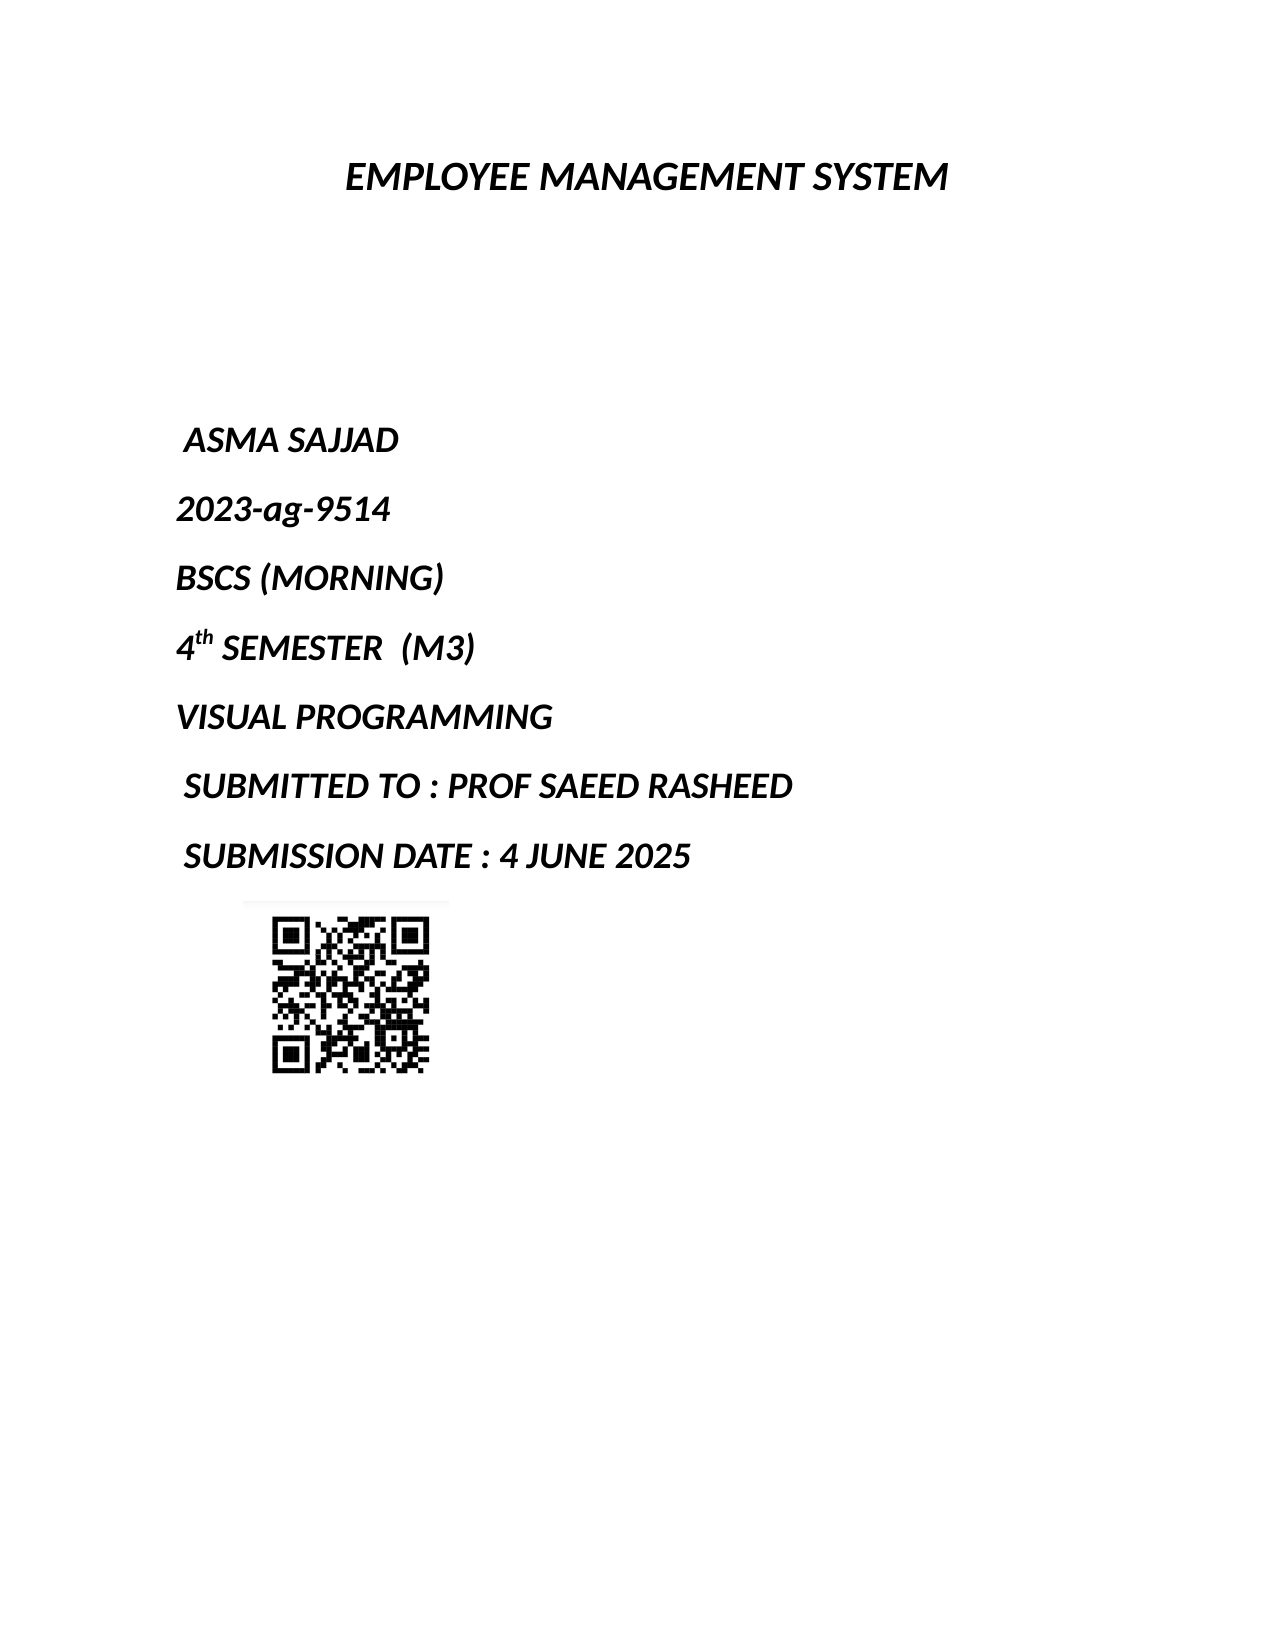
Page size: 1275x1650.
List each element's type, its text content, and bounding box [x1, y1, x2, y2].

text VISUAL PROGRAMMING [150, 693, 1125, 739]
text 4th SEMESTER (M3) [150, 624, 1125, 669]
picture [243, 901, 450, 1087]
text 2023-ag-9514 [150, 485, 1125, 531]
text EMPLOYEE MANAGEMENT SYSTEM [150, 150, 1125, 201]
text SUBMITTED TO : PROF SAEED RASHEED [150, 762, 1125, 808]
text BSCS (MORNING) [150, 554, 1125, 600]
text SUBMISSION DATE : 4 JUNE 2025 [150, 832, 1125, 878]
text ASMA SAJJAD [150, 416, 1125, 461]
